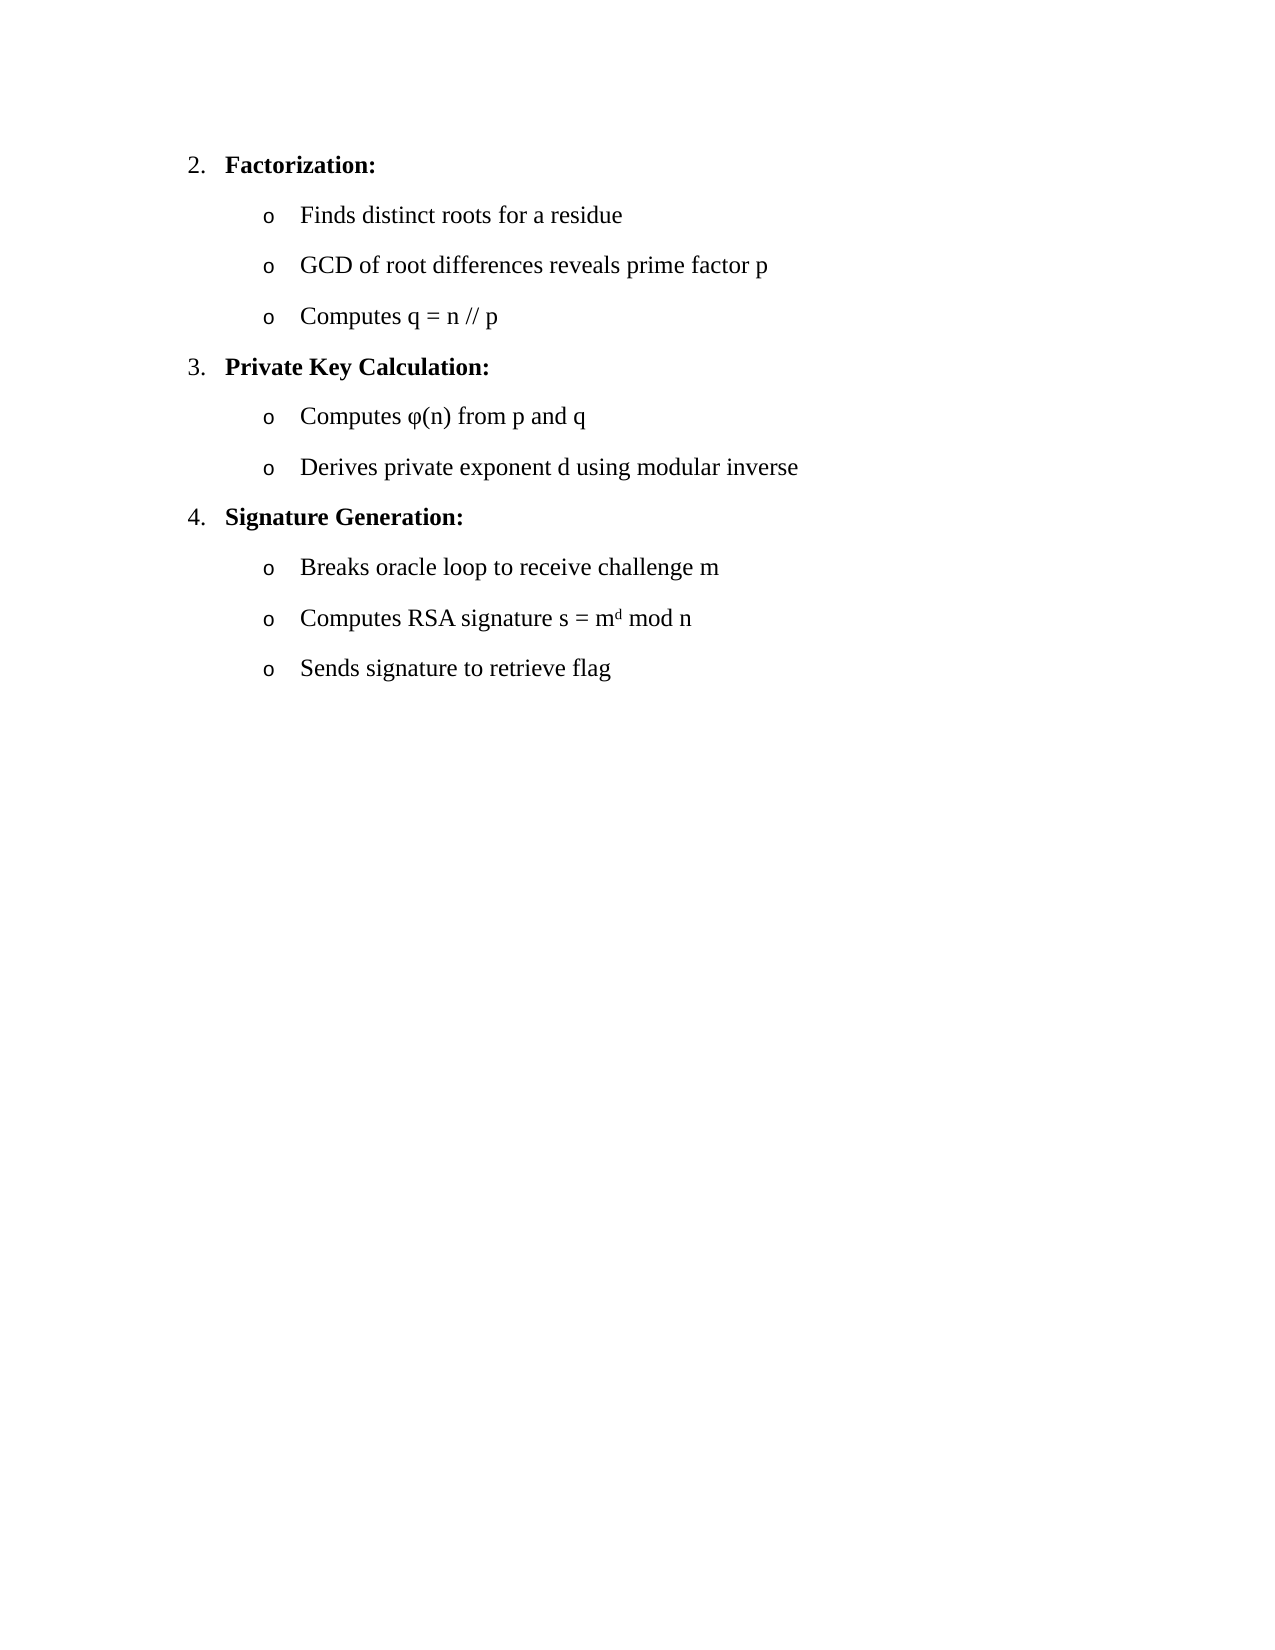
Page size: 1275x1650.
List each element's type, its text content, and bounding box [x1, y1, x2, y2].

list GCD of root differences reveals prime factor p [262, 250, 1125, 280]
list Private Key Calculation: [187, 352, 1125, 380]
list Signature Generation: [187, 502, 1125, 531]
list Breaks oracle loop to receive challenge m [262, 552, 1125, 582]
list Finds distinct roots for a residue [262, 200, 1125, 229]
list Factorization: [187, 150, 1125, 179]
list Computes RSA signature s = mᵈ mod n [262, 603, 1125, 632]
list Computes φ(n) from p and q [262, 401, 1125, 431]
list Computes q = n // p [262, 301, 1125, 331]
list Sends signature to retrieve flag [262, 653, 1125, 683]
list Derives private exponent d using modular inverse [262, 452, 1125, 481]
